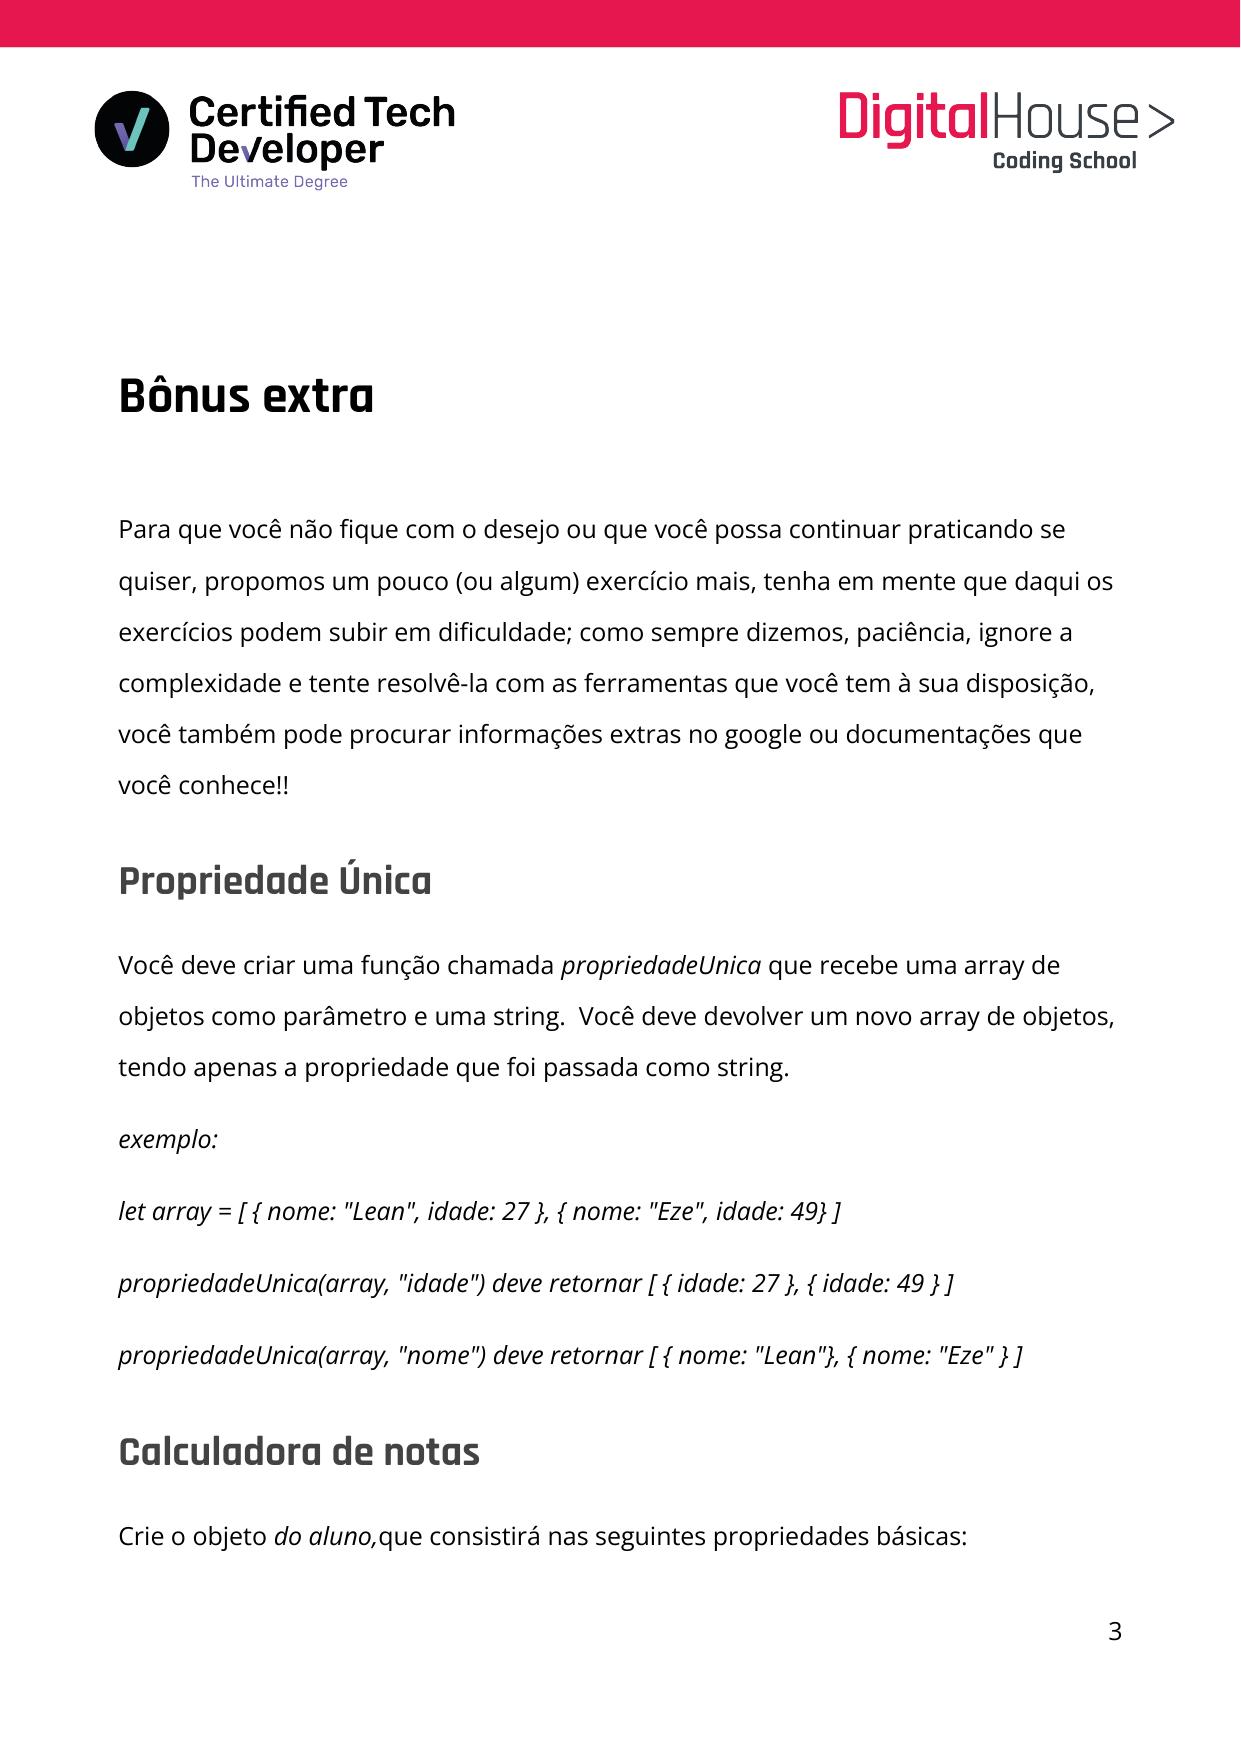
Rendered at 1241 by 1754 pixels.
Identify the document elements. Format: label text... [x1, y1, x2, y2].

text propriedadeUnica(array, "idade") deve retornar [ { idade: 27 }, { idade: 49 } ] [118, 1266, 1122, 1300]
text let array = [ { nome: "Lean", idade: 27 }, { nome: "Eze", idade: 49} ] [118, 1194, 1122, 1228]
text Para que você não fique com o desejo ou que você possa continuar praticando se quiser, propomos um pouco (ou algum) exercício mais, tenha em mente que daqui os exercícios podem subir em dificuldade; como sempre dizemos, paciência, ignore a complexidade e tente resolvê-la com as ferramentas que você tem à sua disposição, você também pode procurar informações extras no google ou documentações que você conhece!! [118, 512, 1122, 801]
text propriedadeUnica(array, "nome") deve retornar [ { nome: "Lean"}, { nome: "Eze" } ] [118, 1338, 1122, 1372]
text Você deve criar uma função chamada propriedadeUnica que recebe uma array de objetos como parâmetro e uma string. Você deve devolver um novo array de objetos, tendo apenas a propriedade que foi passada como string. [118, 948, 1122, 1084]
subtitle Propriedade Única [118, 856, 1122, 909]
subtitle Calculadora de notas [118, 1426, 1122, 1479]
picture [0, 0, 1241, 218]
text exemplo: [118, 1122, 1122, 1156]
subtitle Bônus extra [118, 364, 1122, 430]
text Crie o objeto do aluno,que consistirá nas seguintes propriedades básicas: [118, 1518, 1122, 1552]
